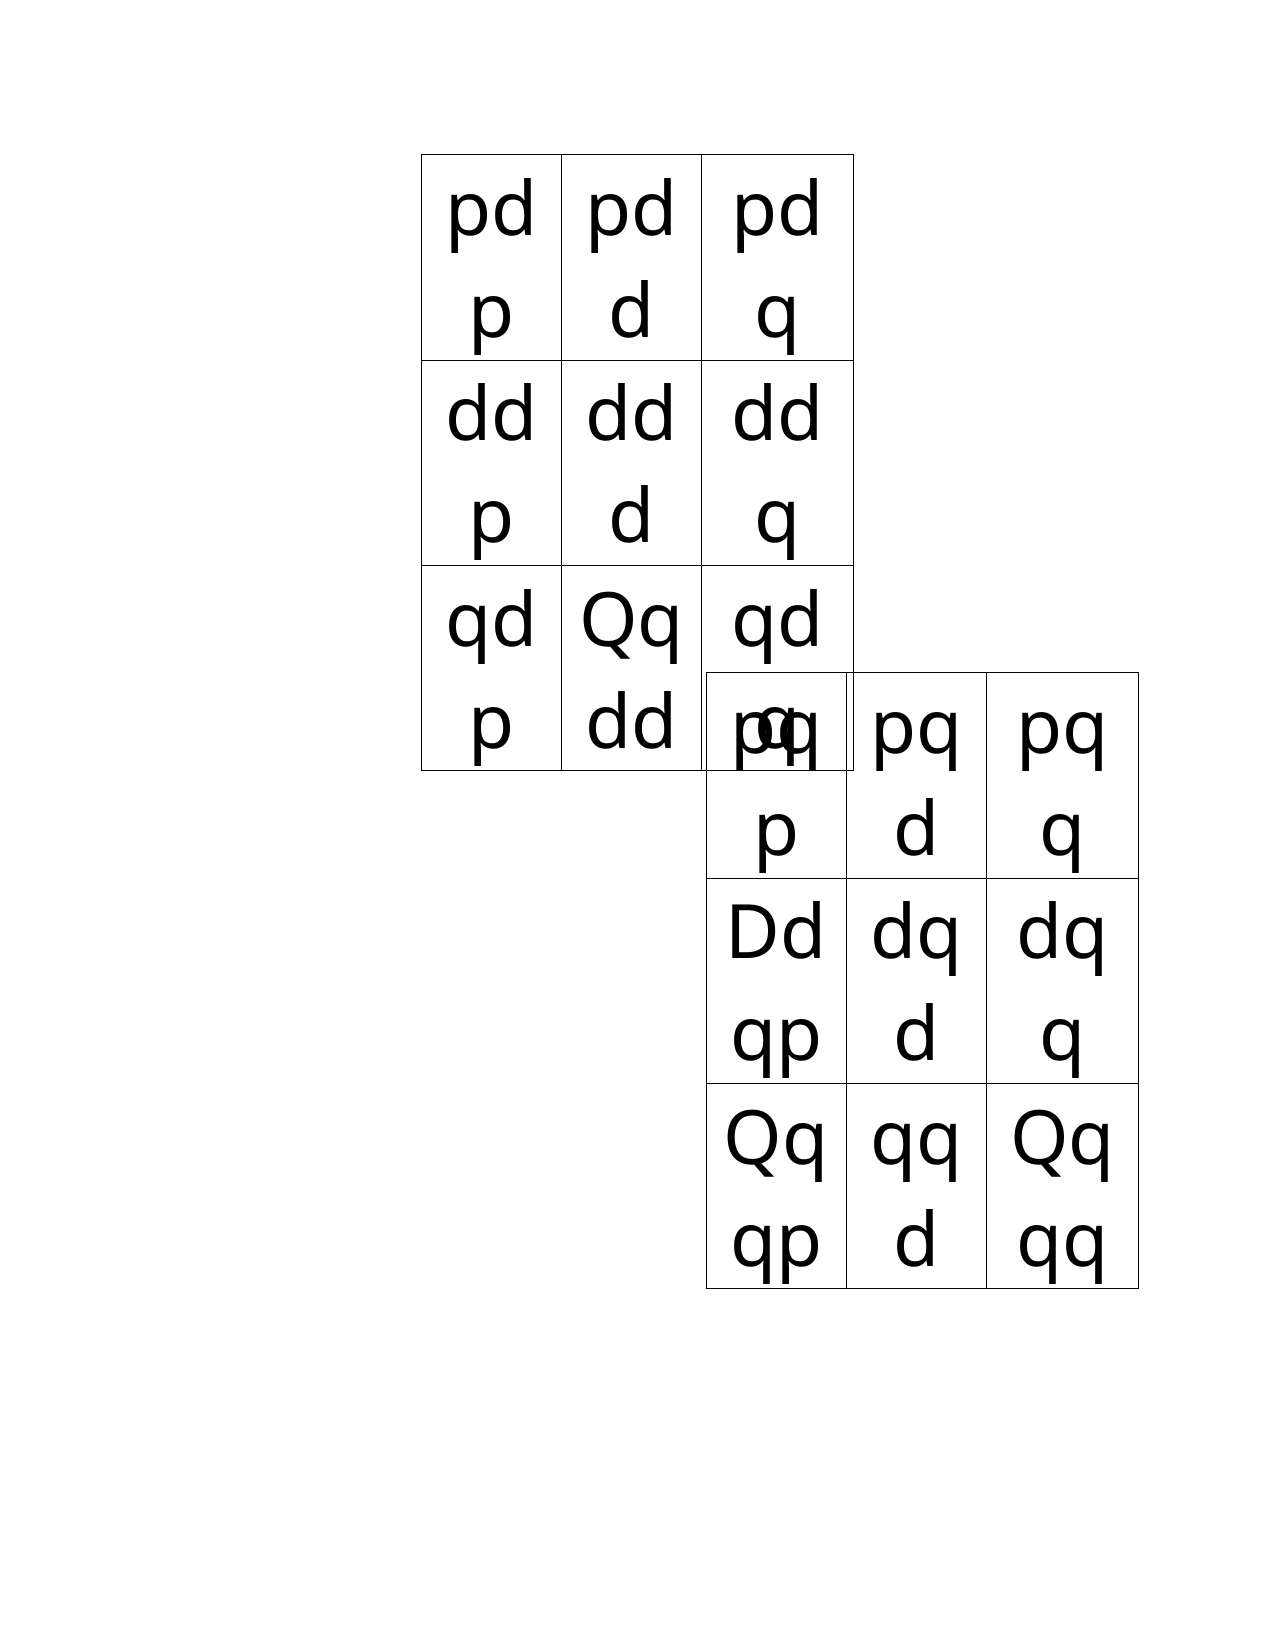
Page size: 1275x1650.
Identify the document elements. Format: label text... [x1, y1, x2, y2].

table_cell ddd [562, 361, 701, 565]
table_header pdd [562, 155, 701, 359]
table_header pdp [422, 155, 561, 359]
table_cell qdp [422, 566, 561, 770]
table_header pqd [847, 673, 986, 877]
table_header pdq [702, 155, 853, 359]
table_cell ddq [702, 361, 853, 565]
table_cell qdq [702, 566, 853, 770]
table_header pqq [987, 673, 1138, 877]
table_cell dqq [987, 879, 1138, 1083]
table_cell Ddqp [707, 879, 846, 1083]
table_cell Qqdd [562, 566, 701, 770]
table_cell Qqqq [987, 1084, 1138, 1288]
table_cell Qqqp [707, 1084, 846, 1288]
table_cell dqd [847, 879, 986, 1083]
table_cell qqd [847, 1084, 986, 1288]
table_header pqp [707, 673, 846, 877]
table_cell ddp [422, 361, 561, 565]
